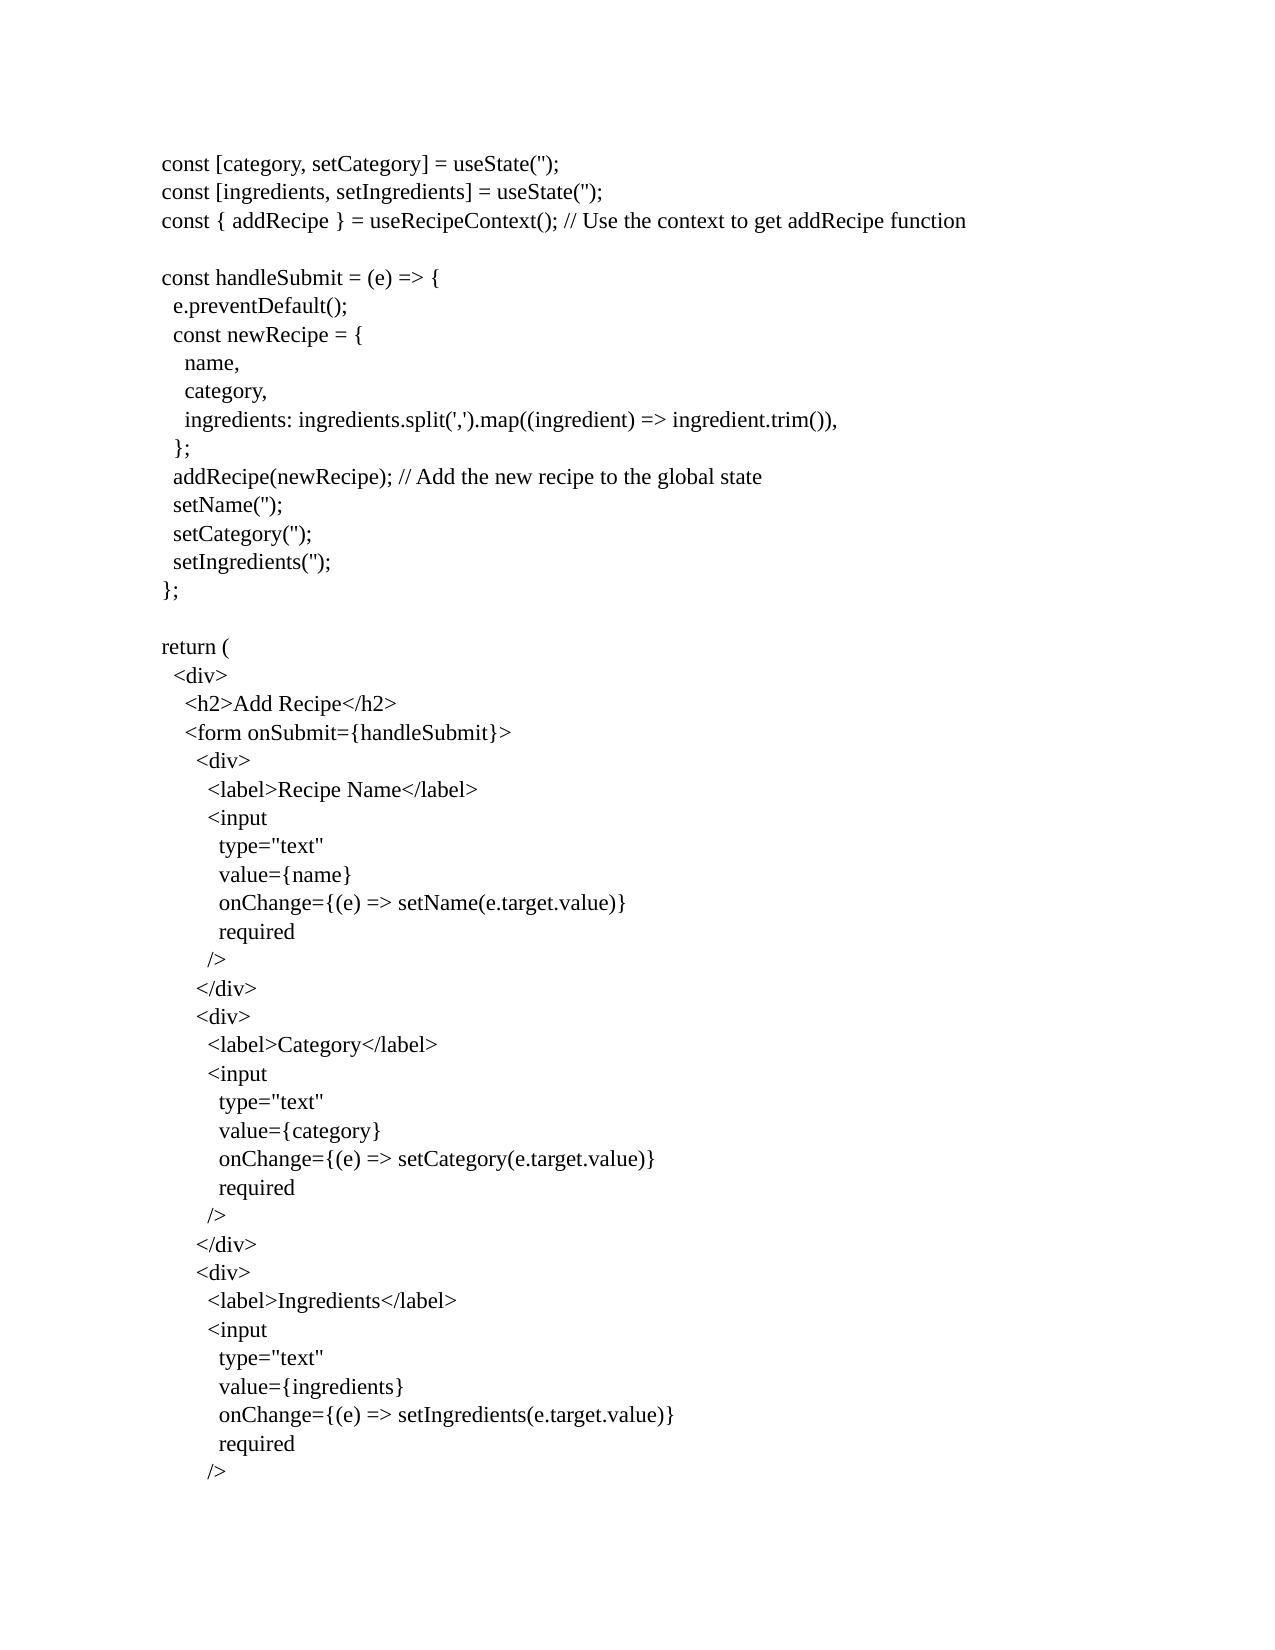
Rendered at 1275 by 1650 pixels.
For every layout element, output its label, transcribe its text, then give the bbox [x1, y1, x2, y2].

text <label>Ingredients</label> [150, 1287, 1125, 1314]
text }; [150, 434, 1125, 461]
text <div> [150, 1259, 1125, 1285]
text onChange={(e) => setName(e.target.value)} [150, 889, 1125, 916]
text type="text" [150, 1344, 1125, 1371]
text </div> [150, 975, 1125, 1001]
text setCategory(''); [150, 520, 1125, 546]
text <input [150, 1060, 1125, 1086]
text type="text" [150, 1088, 1125, 1115]
text const [ingredients, setIngredients] = useState(''); [150, 178, 1125, 205]
text /> [150, 946, 1125, 973]
text setIngredients(''); [150, 548, 1125, 574]
text <label>Recipe Name</label> [150, 776, 1125, 802]
text name, [150, 349, 1125, 375]
text return ( [150, 633, 1125, 660]
text required [150, 918, 1125, 944]
text const { addRecipe } = useRecipeContext(); // Use the context to get addRecipe function [150, 207, 1125, 233]
text <div> [150, 1003, 1125, 1029]
text value={ingredients} [150, 1373, 1125, 1399]
text /> [150, 1202, 1125, 1228]
text <label>Category</label> [150, 1032, 1125, 1058]
text const [category, setCategory] = useState(''); [150, 150, 1125, 176]
text e.preventDefault(); [150, 292, 1125, 318]
text value={name} [150, 861, 1125, 887]
text required [150, 1430, 1125, 1456]
text setName(''); [150, 491, 1125, 518]
text <form onSubmit={handleSubmit}> [150, 719, 1125, 745]
text <div> [150, 747, 1125, 773]
text <h2>Add Recipe</h2> [150, 690, 1125, 717]
text /> [150, 1458, 1125, 1484]
text const newRecipe = { [150, 321, 1125, 347]
text category, [150, 377, 1125, 404]
text value={category} [150, 1117, 1125, 1143]
text addRecipe(newRecipe); // Add the new recipe to the global state [150, 463, 1125, 489]
text <input [150, 1316, 1125, 1342]
text ingredients: ingredients.split(',').map((ingredient) => ingredient.trim()), [150, 406, 1125, 432]
text onChange={(e) => setIngredients(e.target.value)} [150, 1401, 1125, 1428]
text }; [150, 577, 1125, 603]
text type="text" [150, 832, 1125, 859]
text </div> [150, 1231, 1125, 1257]
text onChange={(e) => setCategory(e.target.value)} [150, 1145, 1125, 1172]
text <div> [150, 662, 1125, 688]
text const handleSubmit = (e) => { [150, 264, 1125, 290]
text <input [150, 804, 1125, 830]
text required [150, 1174, 1125, 1200]
